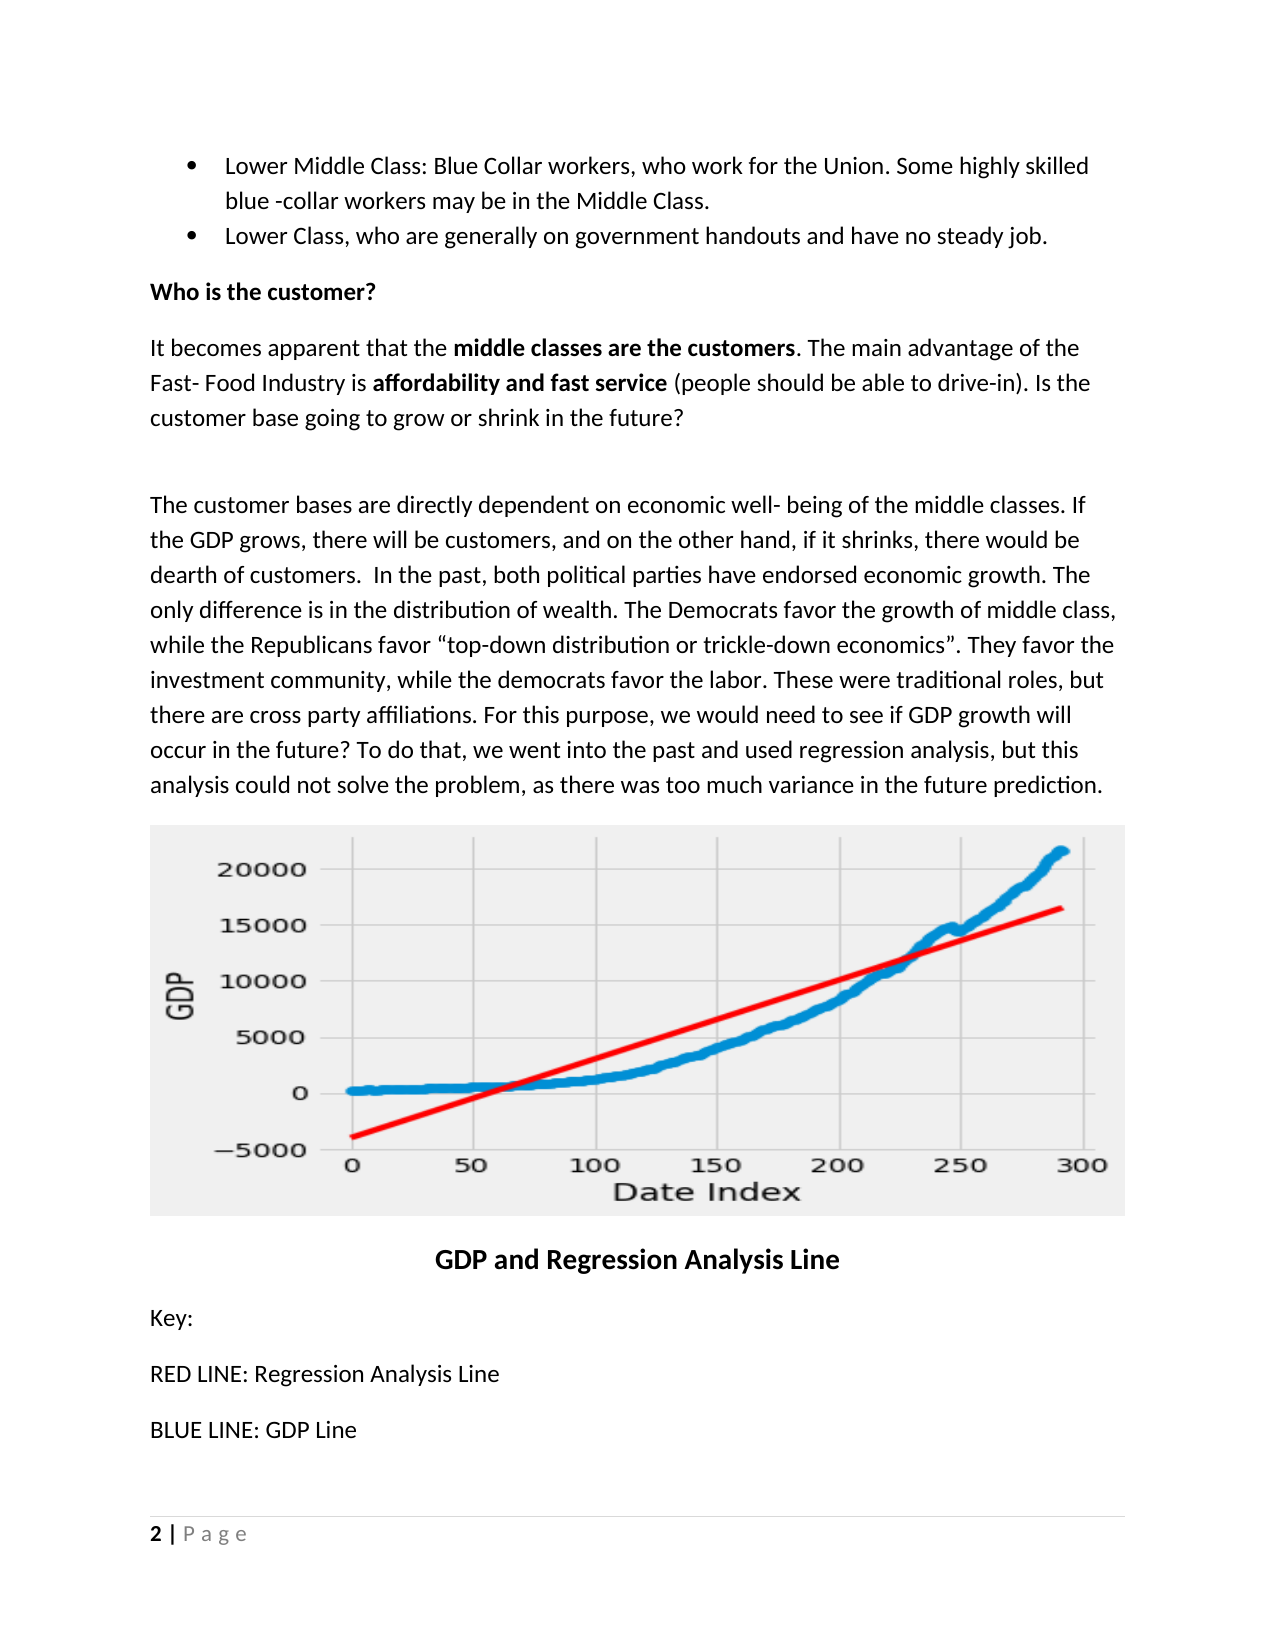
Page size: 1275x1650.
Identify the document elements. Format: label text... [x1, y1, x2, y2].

list Lower Class, who are generally on government handouts and have no steady job. [187, 220, 1125, 251]
text GDP and Regression Analysis Line [150, 1241, 1125, 1276]
text The customer bases are directly dependent on economic well- being of the middle classes. If the GDP grows, there will be customers, and on the other hand, if it shrinks, there would be dearth of customers. In the past, both political parties have endorsed economic growth. The only difference is in the distribution of wealth. The Democrats favor the growth of middle class, while the Republicans favor “top-down distribution or trickle-down economics”. They favor the investment community, while the democrats favor the labor. These were traditional roles, but there are cross party affiliations. For this purpose, we would need to see if GDP growth will occur in the future? To do that, we went into the past and used regression analysis, but this analysis could not solve the problem, as there was too much variance in the future prediction. [150, 489, 1125, 800]
picture [150, 825, 1125, 1216]
text It becomes apparent that the middle classes are the customers. The main advantage of the Fast- Food Industry is affordability and fast service (people should be able to drive-in). Is the customer base going to grow or shrink in the future? [150, 332, 1125, 464]
text Who is the customer? [150, 276, 1125, 306]
list Lower Middle Class: Blue Collar workers, who work for the Union. Some highly skilled blue -collar workers may be in the Middle Class. [187, 150, 1125, 216]
text Key: [150, 1303, 1125, 1333]
text RED LINE: Regression Analysis Line [150, 1358, 1125, 1389]
text BLUE LINE: GDP Line [150, 1414, 1125, 1445]
